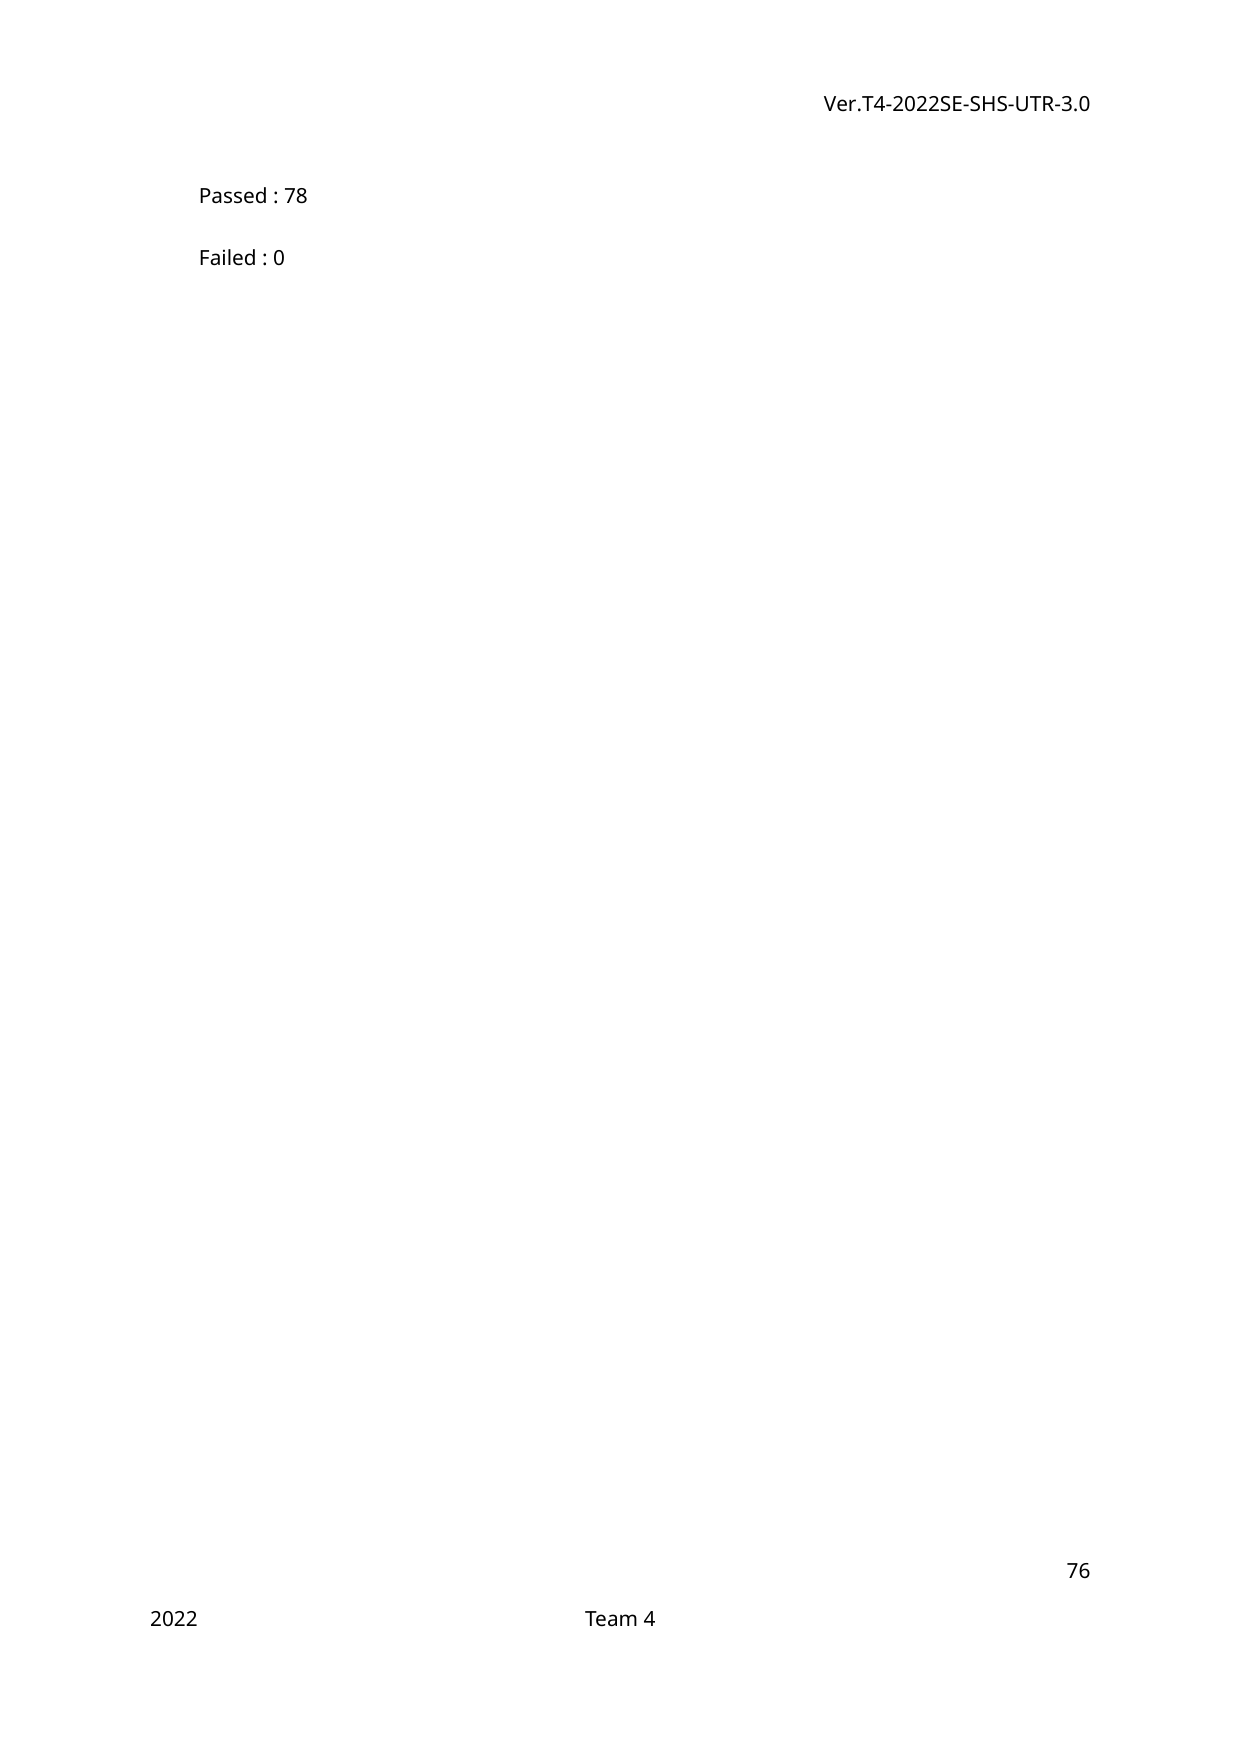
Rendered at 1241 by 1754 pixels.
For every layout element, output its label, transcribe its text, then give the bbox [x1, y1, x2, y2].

text Passed : 78 [150, 181, 1090, 209]
text Failed : 0 [150, 243, 1090, 272]
